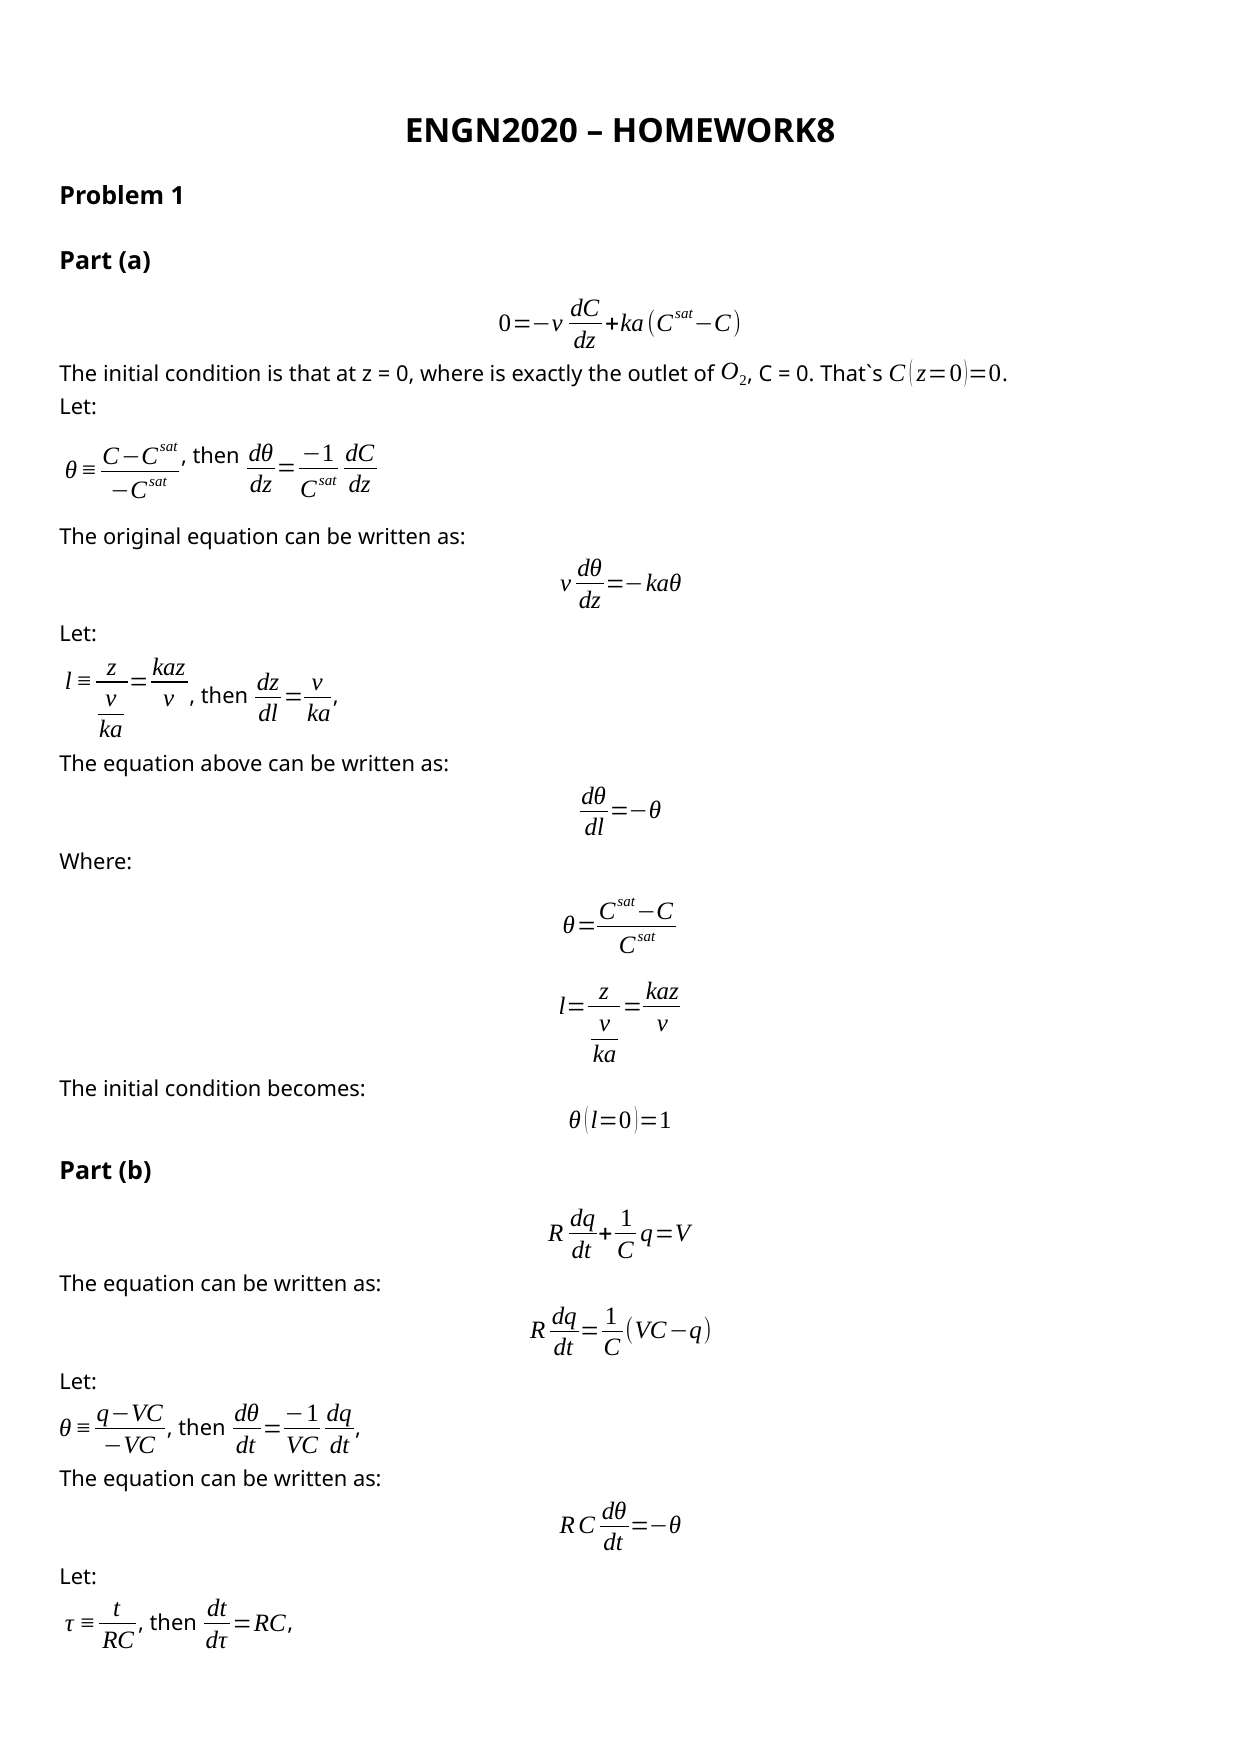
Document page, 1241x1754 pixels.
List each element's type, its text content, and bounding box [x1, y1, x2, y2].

subtitle Part (a) [59, 227, 1181, 292]
text Let: [59, 1559, 1181, 1592]
subtitle Part (b) [59, 1137, 1181, 1202]
text The equation above can be written as: [59, 747, 1181, 779]
text The equation can be written as: [59, 1462, 1181, 1494]
subtitle Problem 1 [59, 162, 1181, 227]
text Let: [59, 617, 1181, 649]
text , then [59, 422, 1181, 519]
text Let: [59, 1364, 1181, 1397]
text Let: [59, 389, 1181, 422]
text The equation can be written as: [59, 1267, 1181, 1299]
text ENGN2020 – HOMEWORK8 [59, 97, 1181, 162]
text Where: [59, 844, 1181, 877]
text The initial condition is that at z = 0, where is exactly the outlet of , C = 0. That`s . [59, 357, 1181, 389]
text , then , [59, 649, 1181, 747]
text The original equation can be written as: [59, 519, 1181, 552]
text The initial condition becomes: [59, 1072, 1181, 1104]
text , then , [59, 1592, 1181, 1657]
text , then , [59, 1397, 1181, 1462]
